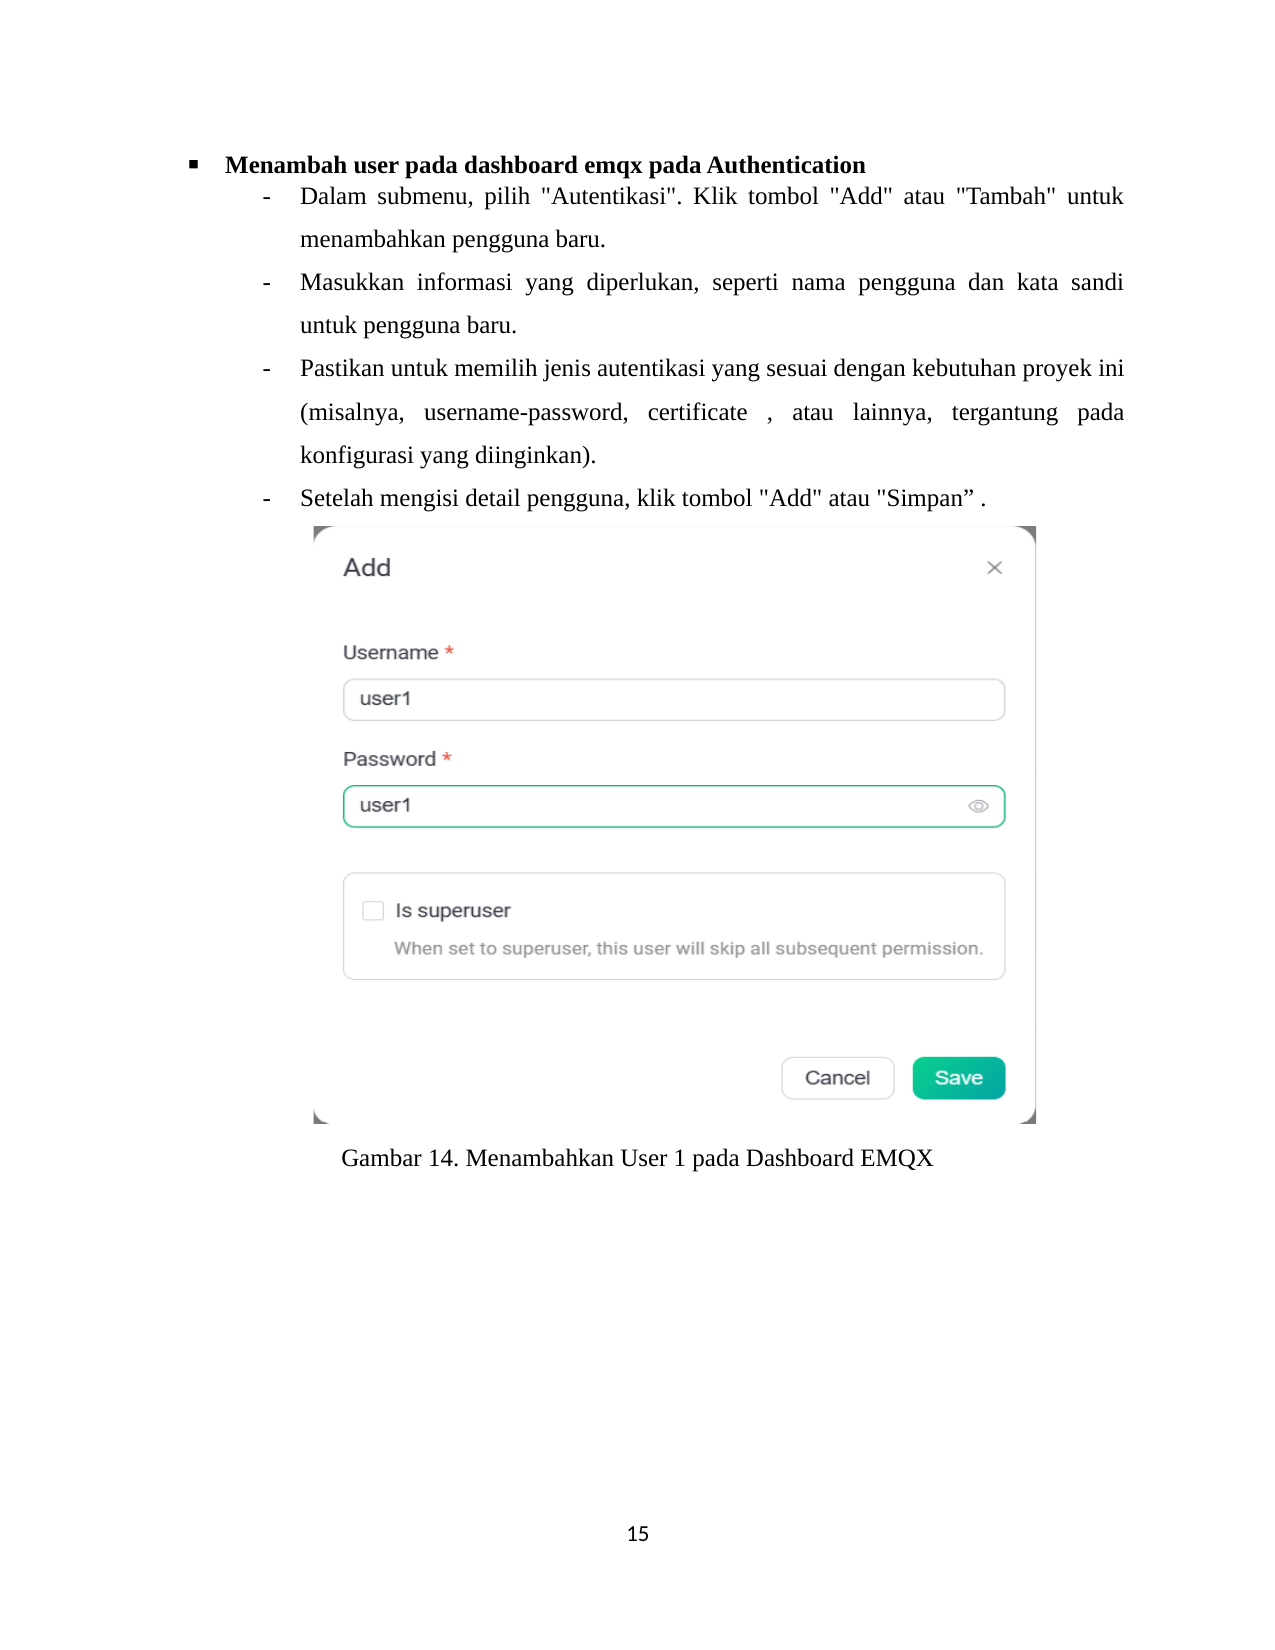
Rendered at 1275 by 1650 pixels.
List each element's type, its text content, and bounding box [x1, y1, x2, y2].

list Setelah mengisi detail pengguna, klik tombol "Add" atau "Simpan” . [262, 483, 1125, 512]
picture [313, 526, 1037, 1124]
list Masukkan informasi yang diperlukan, seperti nama pengguna dan kata sandi untuk pengguna baru. [262, 267, 1125, 339]
list Pastikan untuk memilih jenis autentikasi yang sesuai dengan kebutuhan proyek ini (misalnya, username-password, certificate , atau lainnya, tergantung pada konfigurasi yang diinginkan). [262, 353, 1125, 468]
list Dalam submenu, pilih "Autentikasi". Klik tombol "Add" atau "Tambah" untuk menambahkan pengguna baru. [262, 181, 1125, 253]
list Menambah user pada dashboard emqx pada Authentication [187, 150, 1125, 179]
